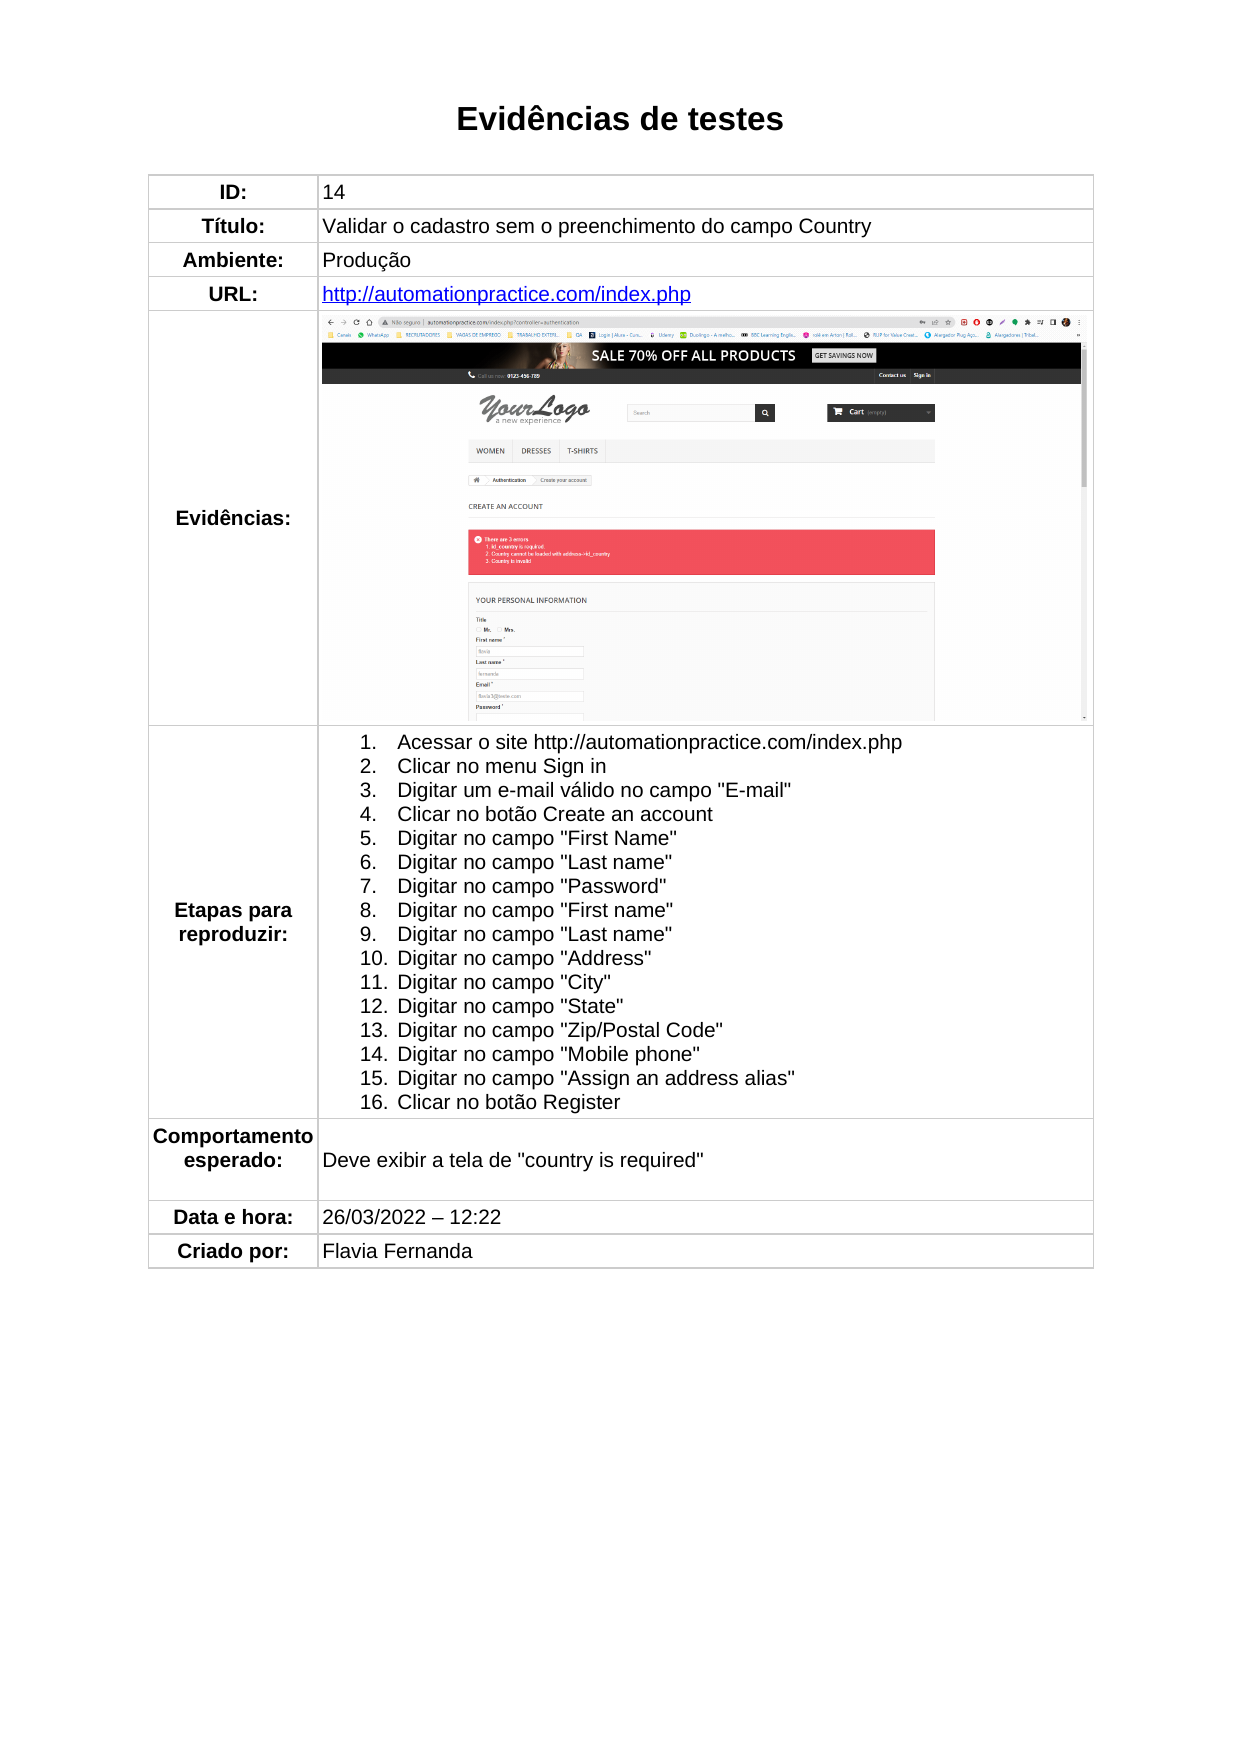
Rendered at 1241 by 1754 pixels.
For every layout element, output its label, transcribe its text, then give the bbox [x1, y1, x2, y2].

table_cell URL: [149, 277, 317, 309]
table_cell Flavia Fernanda [319, 1235, 1093, 1267]
table_cell http://automationpractice.com/index.php [319, 277, 1093, 309]
table_cell Criado por: [149, 1235, 317, 1267]
table_cell Data e hora: [149, 1201, 317, 1233]
table_cell Título: [149, 210, 317, 242]
table_cell Etapas para reproduzir: [149, 726, 317, 1118]
table_cell Evidências: [149, 311, 317, 724]
table_cell Comportamento esperado: [149, 1119, 317, 1199]
table_cell Ambiente: [149, 243, 317, 276]
table_cell Deve exibir a tela de "country is required" [319, 1119, 1093, 1199]
table_cell Acessar o site http://automationpractice.com/index.php Clicar no menu Sign in Digitar um e-mail válido no campo "E-mail" Clicar no botão Create an account Digitar no campo "First Name" Digitar no campo "Last name" Digitar no campo "Password" Digitar no campo "First name" Digitar no campo "Last name" Digitar no campo "Address" Digitar no campo "City" Digitar no campo "State" Digitar no campo "Zip/Postal Code" Digitar no campo "Mobile phone" Digitar no campo "Assign an address alias" Clicar no botão Register [319, 726, 1093, 1118]
table_header ID: [149, 176, 317, 208]
table_cell 26/03/2022 – 12:22 [319, 1201, 1093, 1233]
table_header 14 [319, 176, 1093, 208]
table_cell Produção [319, 243, 1093, 276]
picture [322, 315, 1087, 721]
table_cell Validar o cadastro sem o preenchimento do campo Country [319, 210, 1093, 242]
table_cell [319, 311, 1093, 724]
